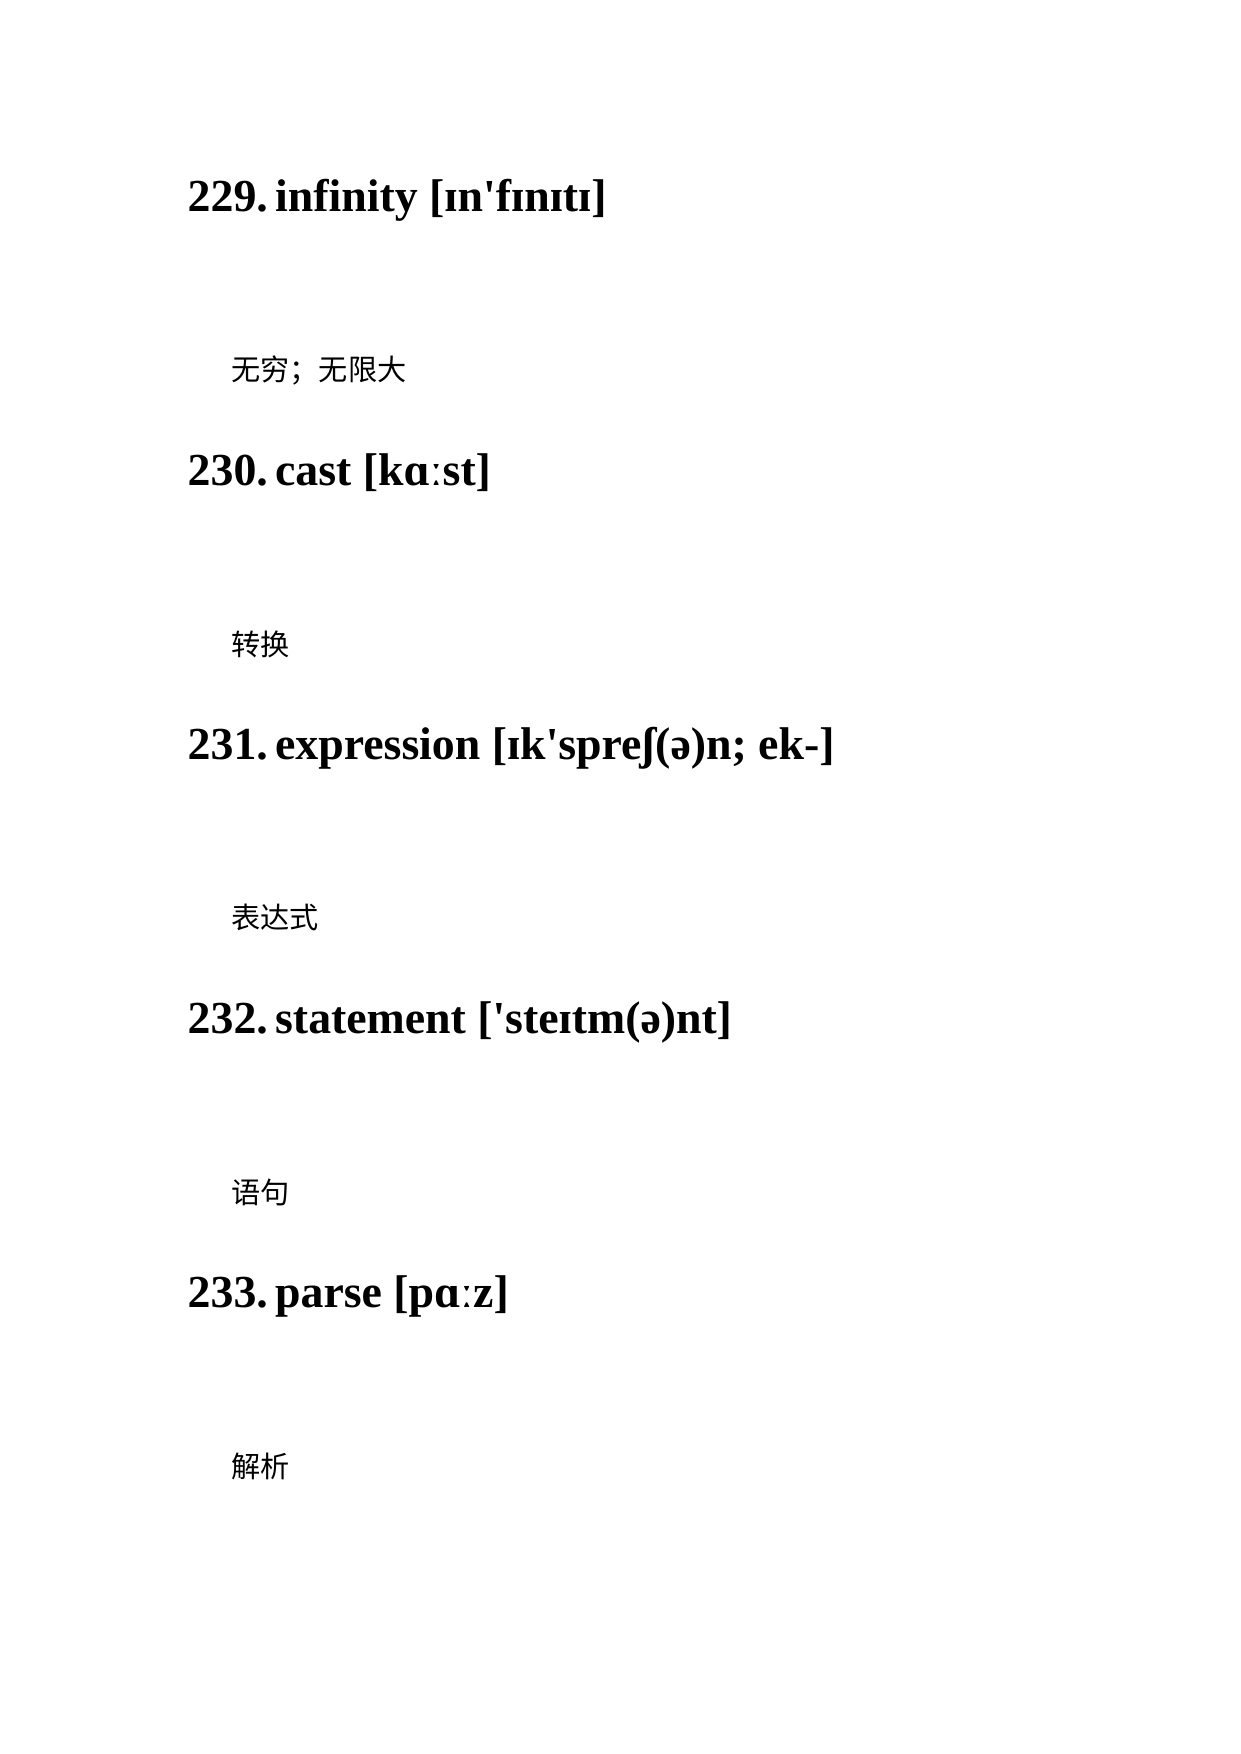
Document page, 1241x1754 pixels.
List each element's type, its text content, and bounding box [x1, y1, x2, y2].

text 表达式 [187, 884, 1053, 949]
subtitle parse [pɑːz] [187, 1258, 1053, 1323]
subtitle infinity [ɪn'fɪnɪtɪ] [187, 162, 1053, 227]
subtitle statement ['steɪtm(ə)nt] [187, 984, 1053, 1049]
subtitle expression [ɪk'spreʃ(ə)n; ek-] [187, 710, 1053, 775]
text 无穷；无限大 [187, 336, 1053, 401]
subtitle cast [kɑːst] [187, 436, 1053, 501]
text 语句 [187, 1158, 1053, 1223]
text 转换 [187, 610, 1053, 675]
text 解析 [187, 1432, 1053, 1497]
